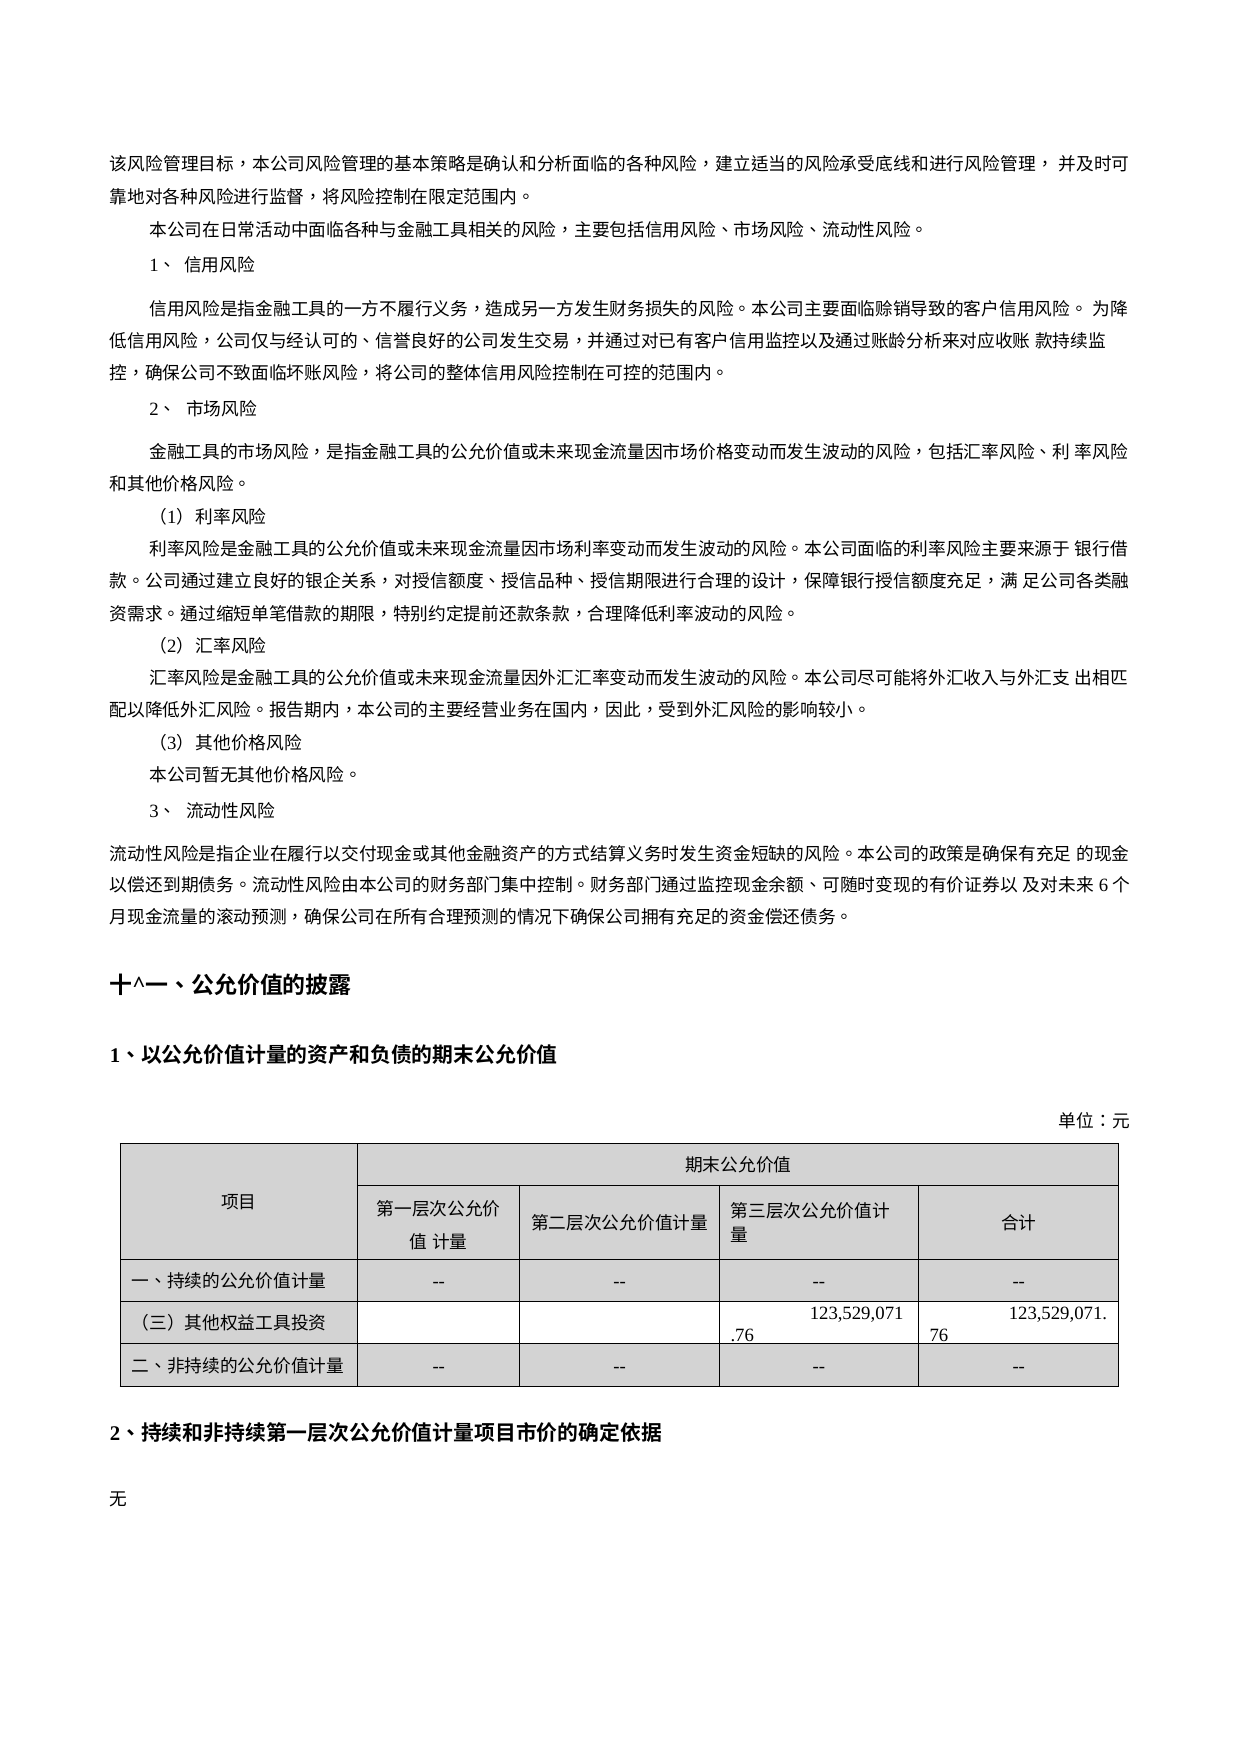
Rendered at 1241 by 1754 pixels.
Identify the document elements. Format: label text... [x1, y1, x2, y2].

subtitle 2、持续和非持续第一层次公允价值计量项目市价的确定依据 [109, 1418, 1129, 1447]
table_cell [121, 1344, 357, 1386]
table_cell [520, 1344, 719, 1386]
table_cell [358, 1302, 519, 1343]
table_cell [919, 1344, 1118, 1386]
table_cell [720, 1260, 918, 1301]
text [109, 144, 1129, 210]
text 单位：元 [109, 1108, 1129, 1132]
text 流动性风险是指企业在履行以交付现金或其他金融资产的方式结算义务时发生资金短缺的风险。本公司的政策是确保有充足 的现金以偿还到期债务。流动性风险由本公司的财务部门集中控制。财务部门通过监控现金余额、可随时变现的有价证券以 及对未来6个月现金流量的滚动预测，确保公司在所有合理预测的情况下确保公司拥有充足的资金偿还债务。 [109, 834, 1129, 930]
text 2、 市场风险 [109, 396, 1129, 421]
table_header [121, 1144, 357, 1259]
text 本公司暂无其他价格风险。 [109, 756, 1129, 788]
text 无 [109, 1487, 1129, 1511]
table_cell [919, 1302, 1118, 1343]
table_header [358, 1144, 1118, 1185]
text 本公司在日常活动中面临各种与金融工具相关的风险，主要包括信用风险、市场风险、流动性风险。 [109, 210, 1129, 242]
text （1） 利率风险 [109, 497, 1129, 529]
subtitle 1、以公允价值计量的资产和负债的期末公允价值 [109, 1040, 1129, 1069]
text 金融工具的市场风险，是指金融工具的公允价值或未来现金流量因市场价格变动而发生波动的风险，包括汇率风险、利 率风险和其他价格风险。 [109, 433, 1129, 497]
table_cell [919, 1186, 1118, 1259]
text 信用风险是指金融工具的一方不履行义务，造成另一方发生财务损失的风险。本公司主要面临赊销导致的客户信用风险。 为降低信用风险，公司仅与经认可的、信誉良好的公司发生交易，并通过对已有客户信用监控以及通过账龄分析来对应收账 款持续监控，确保公司不致面临坏账风险，将公司的整体信用风险控制在可控的范围内。 [109, 289, 1129, 386]
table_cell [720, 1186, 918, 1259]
text 利率风险是金融工具的公允价值或未来现金流量因市场利率变动而发生波动的风险。本公司面临的利率风险主要来源于 银行借款。公司通过建立良好的银企关系，对授信额度、授信品种、授信期限进行合理的设计，保障银行授信额度充足，满 足公司各类融资需求。通过缩短单笔借款的期限，特别约定提前还款条款，合理降低利率波动的风险。 [109, 529, 1129, 626]
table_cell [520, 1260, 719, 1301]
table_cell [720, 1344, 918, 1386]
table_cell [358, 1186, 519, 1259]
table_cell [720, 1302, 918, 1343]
subtitle 十^一、公允价值的披露 [109, 969, 1129, 1001]
text （2） 汇率风险 [109, 626, 1129, 659]
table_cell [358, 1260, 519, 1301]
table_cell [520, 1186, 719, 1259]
text 3、 流动性风险 [109, 798, 1129, 822]
text 汇率风险是金融工具的公允价值或未来现金流量因外汇汇率变动而发生波动的风险。本公司尽可能将外汇收入与外汇支 出相匹配以降低外汇风险。报告期内，本公司的主要经营业务在国内，因此，受到外汇风险的影响较小。 [109, 659, 1129, 723]
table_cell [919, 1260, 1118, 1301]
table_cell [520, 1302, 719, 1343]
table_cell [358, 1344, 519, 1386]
text 1、 信用风险 [109, 253, 1129, 277]
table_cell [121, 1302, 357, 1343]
text （3） 其他价格风险 [109, 723, 1129, 756]
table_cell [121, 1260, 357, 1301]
